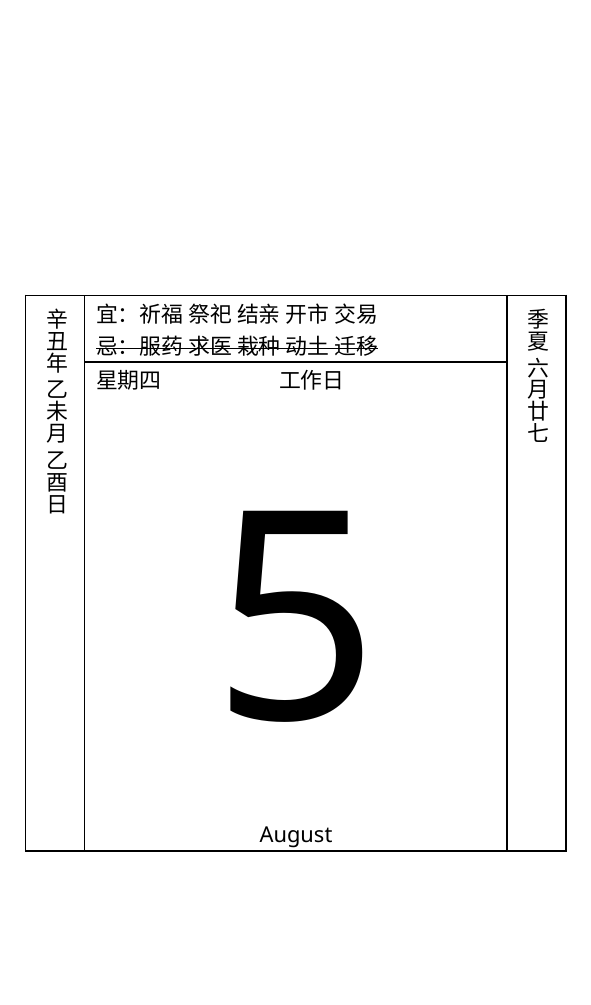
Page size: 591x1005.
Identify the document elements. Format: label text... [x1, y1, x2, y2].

table_header 季夏 六月廿七 [508, 296, 565, 850]
table_cell 星期四 工作日 5 August [85, 363, 506, 850]
table_header 辛丑年 乙未月 乙酉日 [26, 296, 84, 850]
table_header 宜：祈福 祭祀 结亲 开市 交易 忌：服药 求医 栽种 动土 迁移 [85, 296, 506, 361]
